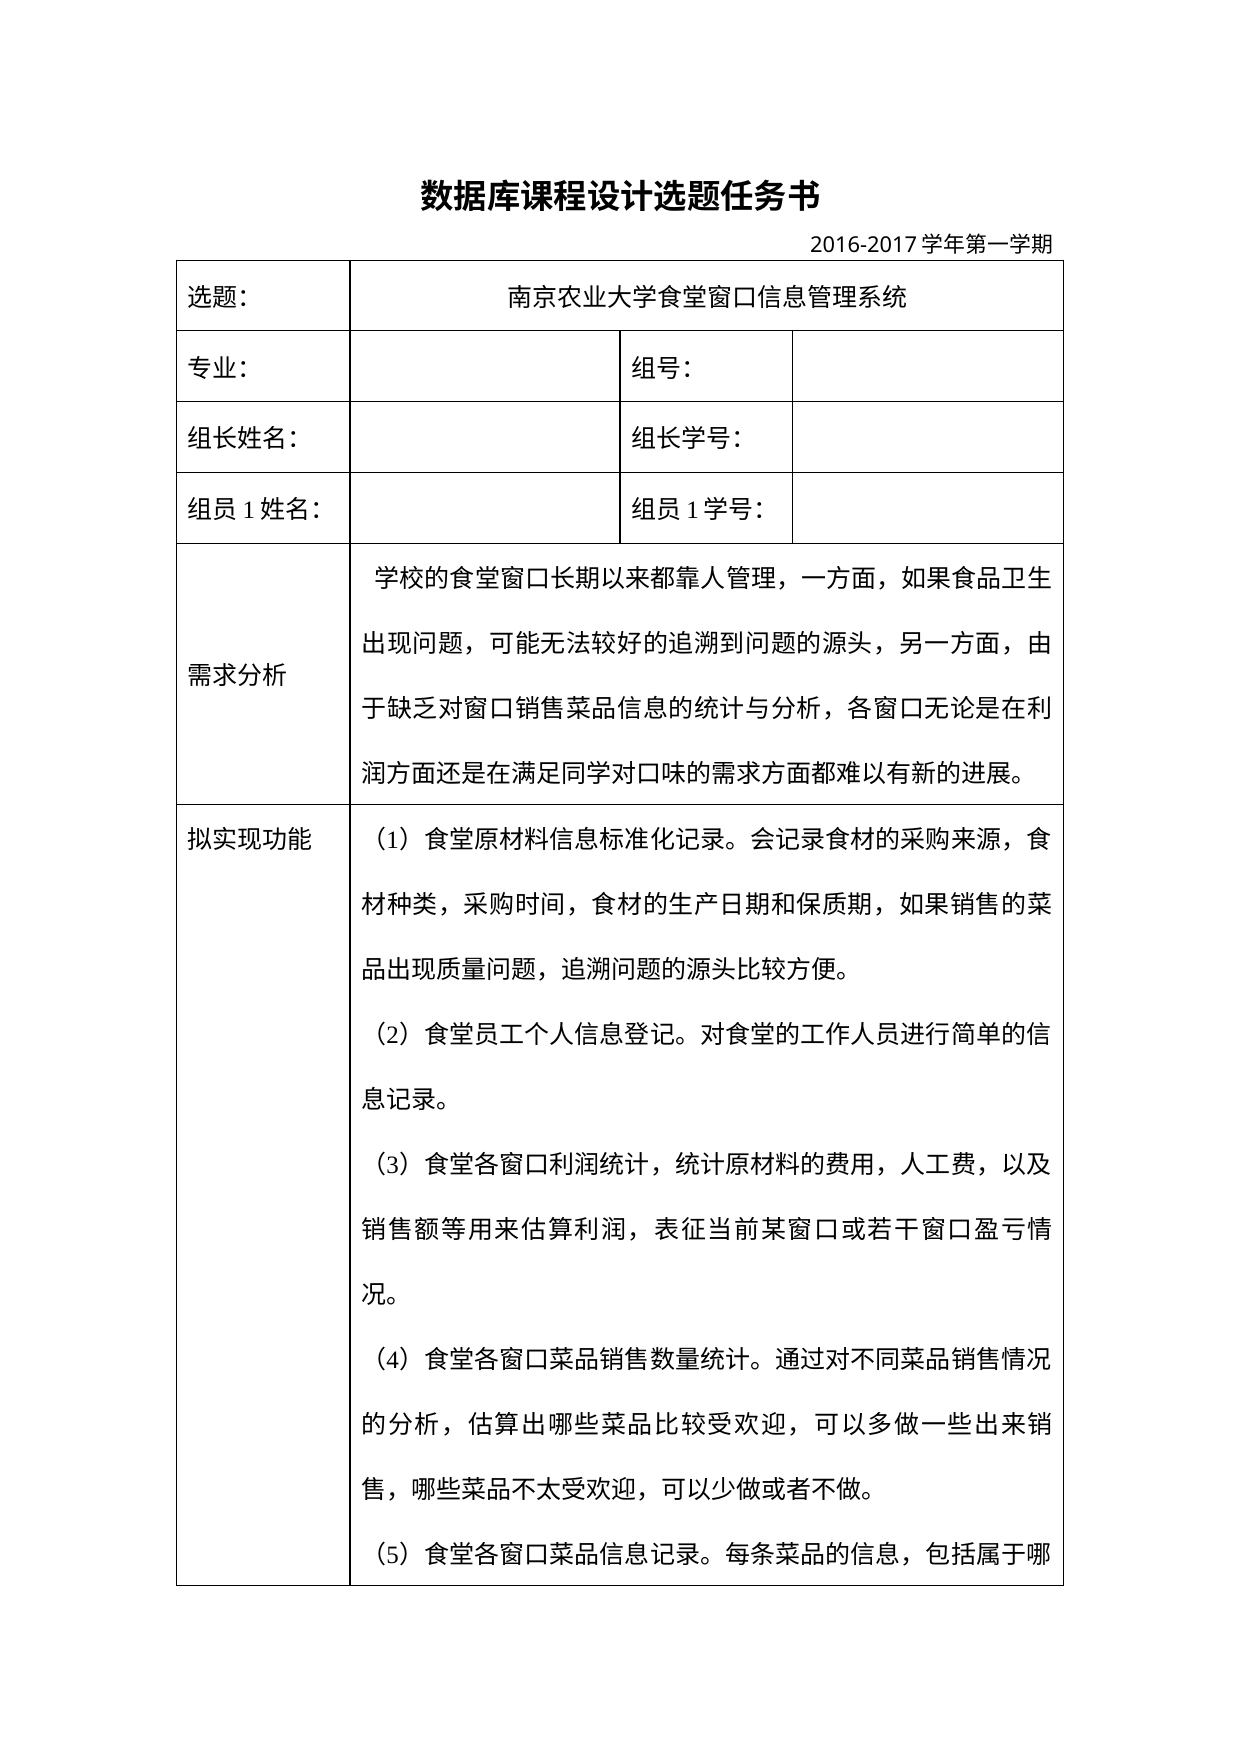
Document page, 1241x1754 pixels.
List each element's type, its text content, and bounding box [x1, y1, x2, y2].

table_cell 拟实现功能 [177, 805, 349, 1585]
table_header 南京农业大学食堂窗口信息管理系统 [351, 261, 1063, 330]
text 2016-2017学年第一学期 [187, 227, 1053, 259]
table_cell 组号： [621, 331, 792, 401]
table_cell 需求分析 [177, 544, 349, 804]
table_cell [351, 473, 619, 543]
table_header 选题： [177, 261, 349, 330]
table_cell [351, 331, 619, 401]
table_cell [793, 473, 1063, 543]
table_cell [793, 402, 1063, 472]
table_cell [351, 402, 619, 472]
table_cell 组长姓名： [177, 402, 349, 472]
table_cell 学校的食堂窗口长期以来都靠人管理，一方面，如果食品卫生出现问题，可能无法较好的追溯到问题的源头，另一方面，由于缺乏对窗口销售菜品信息的统计与分析，各窗口无论是在利润方面还是在满足同学对口味的需求方面都难以有新的进展。 [351, 544, 1063, 804]
table_cell [793, 331, 1063, 401]
text 数据库课程设计选题任务书 [187, 162, 1053, 227]
table_cell 组长学号： [621, 402, 792, 472]
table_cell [351, 805, 1063, 1585]
table_cell 专业： [177, 331, 349, 401]
table_cell 组员1姓名： [177, 473, 349, 543]
table_cell 组员1学号： [621, 473, 792, 543]
